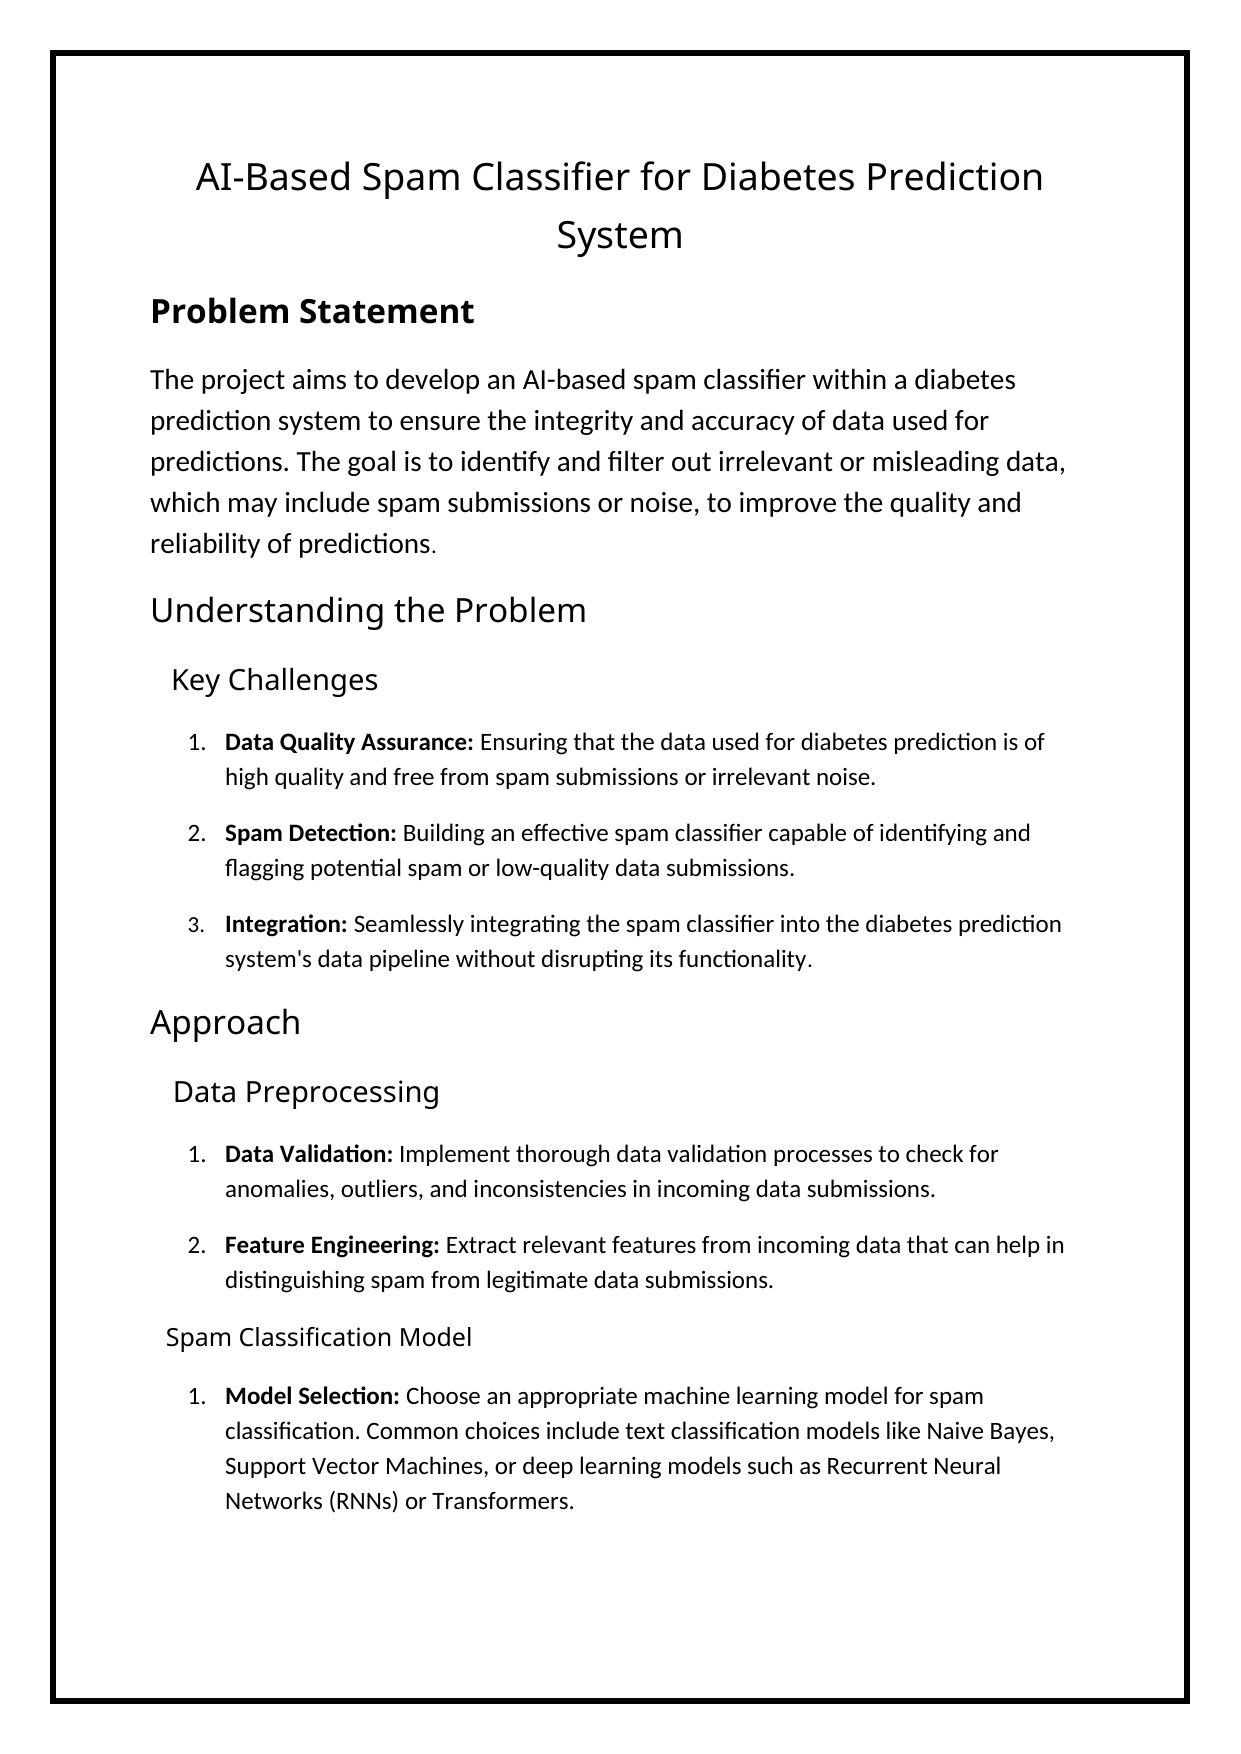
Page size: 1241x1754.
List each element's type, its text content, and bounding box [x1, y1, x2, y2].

text Data Preprocessing [150, 1072, 1090, 1111]
list Data Validation: Implement thorough data validation processes to check for anomalies, outliers, and inconsistencies in incoming data submissions. [187, 1138, 1090, 1204]
list Data Quality Assurance: Ensuring that the data used for diabetes prediction is of high quality and free from spam submissions or irrelevant noise. [187, 726, 1090, 792]
text AI-Based Spam Classifier for Diabetes Prediction System [150, 150, 1090, 260]
text Problem Statement [150, 288, 1090, 333]
text Approach [150, 999, 1090, 1044]
text The project aims to develop an AI-based spam classifier within a diabetes prediction system to ensure the integrity and accuracy of data used for predictions. The goal is to identify and filter out irrelevant or misleading data, which may include spam submissions or noise, to improve the quality and reliability of predictions. [150, 361, 1090, 561]
list Integration: Seamlessly integrating the spam classifier into the diabetes prediction system's data pipeline without disrupting its functionality. [187, 908, 1090, 973]
list Model Selection: Choose an appropriate machine learning model for spam classification. Common choices include text classification models like Naive Bayes, Support Vector Machines, or deep learning models such as Recurrent Neural Networks (RNNs) or Transformers. [187, 1380, 1090, 1515]
list Spam Detection: Building an effective spam classifier capable of identifying and flagging potential spam or low-quality data submissions. [187, 817, 1090, 882]
text Key Challenges [150, 660, 1090, 699]
text Understanding the Problem [150, 587, 1090, 632]
list Feature Engineering: Extract relevant features from incoming data that can help in distinguishing spam from legitimate data submissions. [187, 1229, 1090, 1294]
text Spam Classification Model [150, 1320, 1090, 1354]
